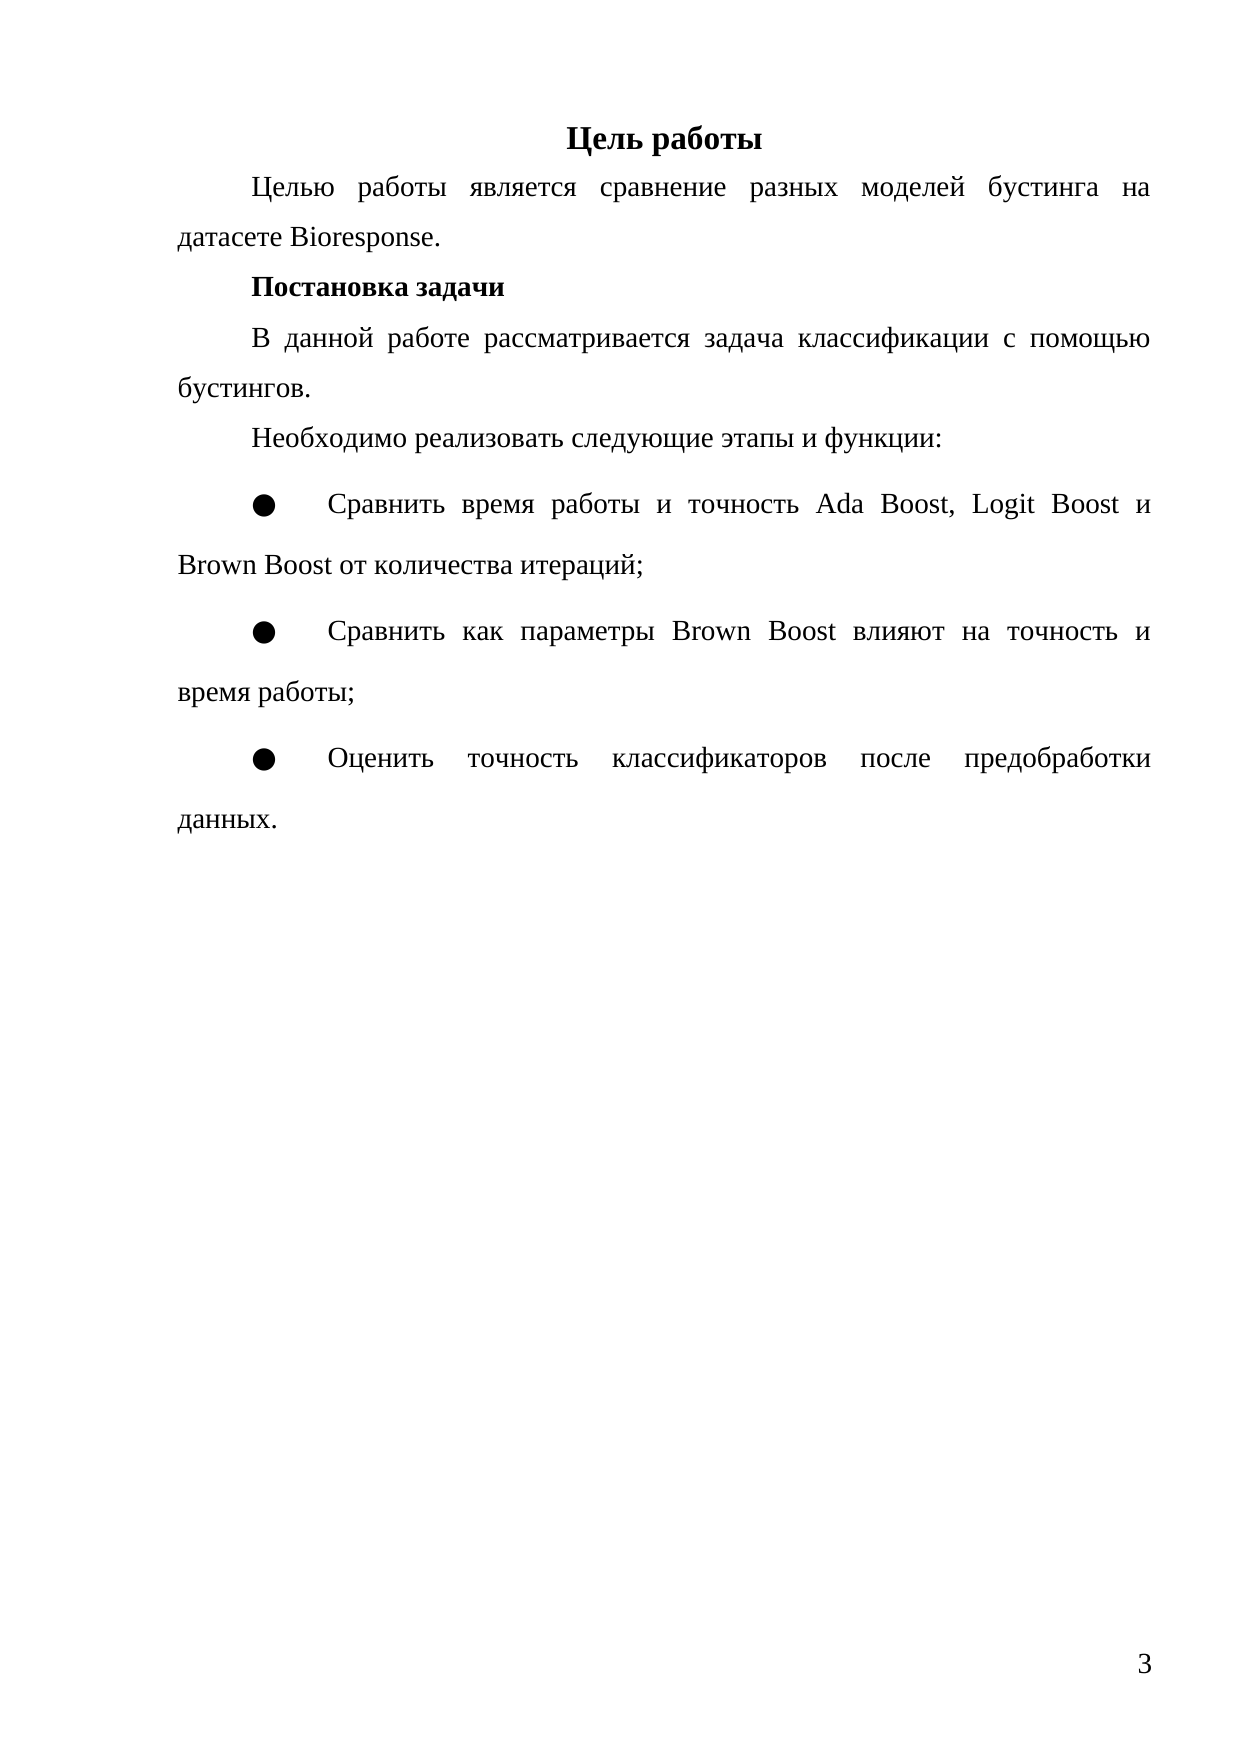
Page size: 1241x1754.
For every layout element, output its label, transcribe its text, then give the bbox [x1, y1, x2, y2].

text Постановка задачи [177, 269, 1152, 303]
list Оценить точность классификаторов после предобработки данных. [177, 724, 1152, 835]
list Сравнить как параметры Brown Boost влияют на точность и время работы; [177, 598, 1152, 708]
text В данной работе рассматривается задача классификации с помощью бустингов. [177, 320, 1152, 404]
list Сравнить время работы и точность Ada Boost, Logit Boost и Brown Boost от количества итераций; [177, 471, 1152, 581]
text Необходимо реализовать следующие этапы и функции: [177, 421, 1152, 454]
subtitle Цель работы [177, 118, 1152, 156]
text Целью работы является сравнение разных моделей бустинга на датасете Bioresponse. [177, 169, 1152, 253]
